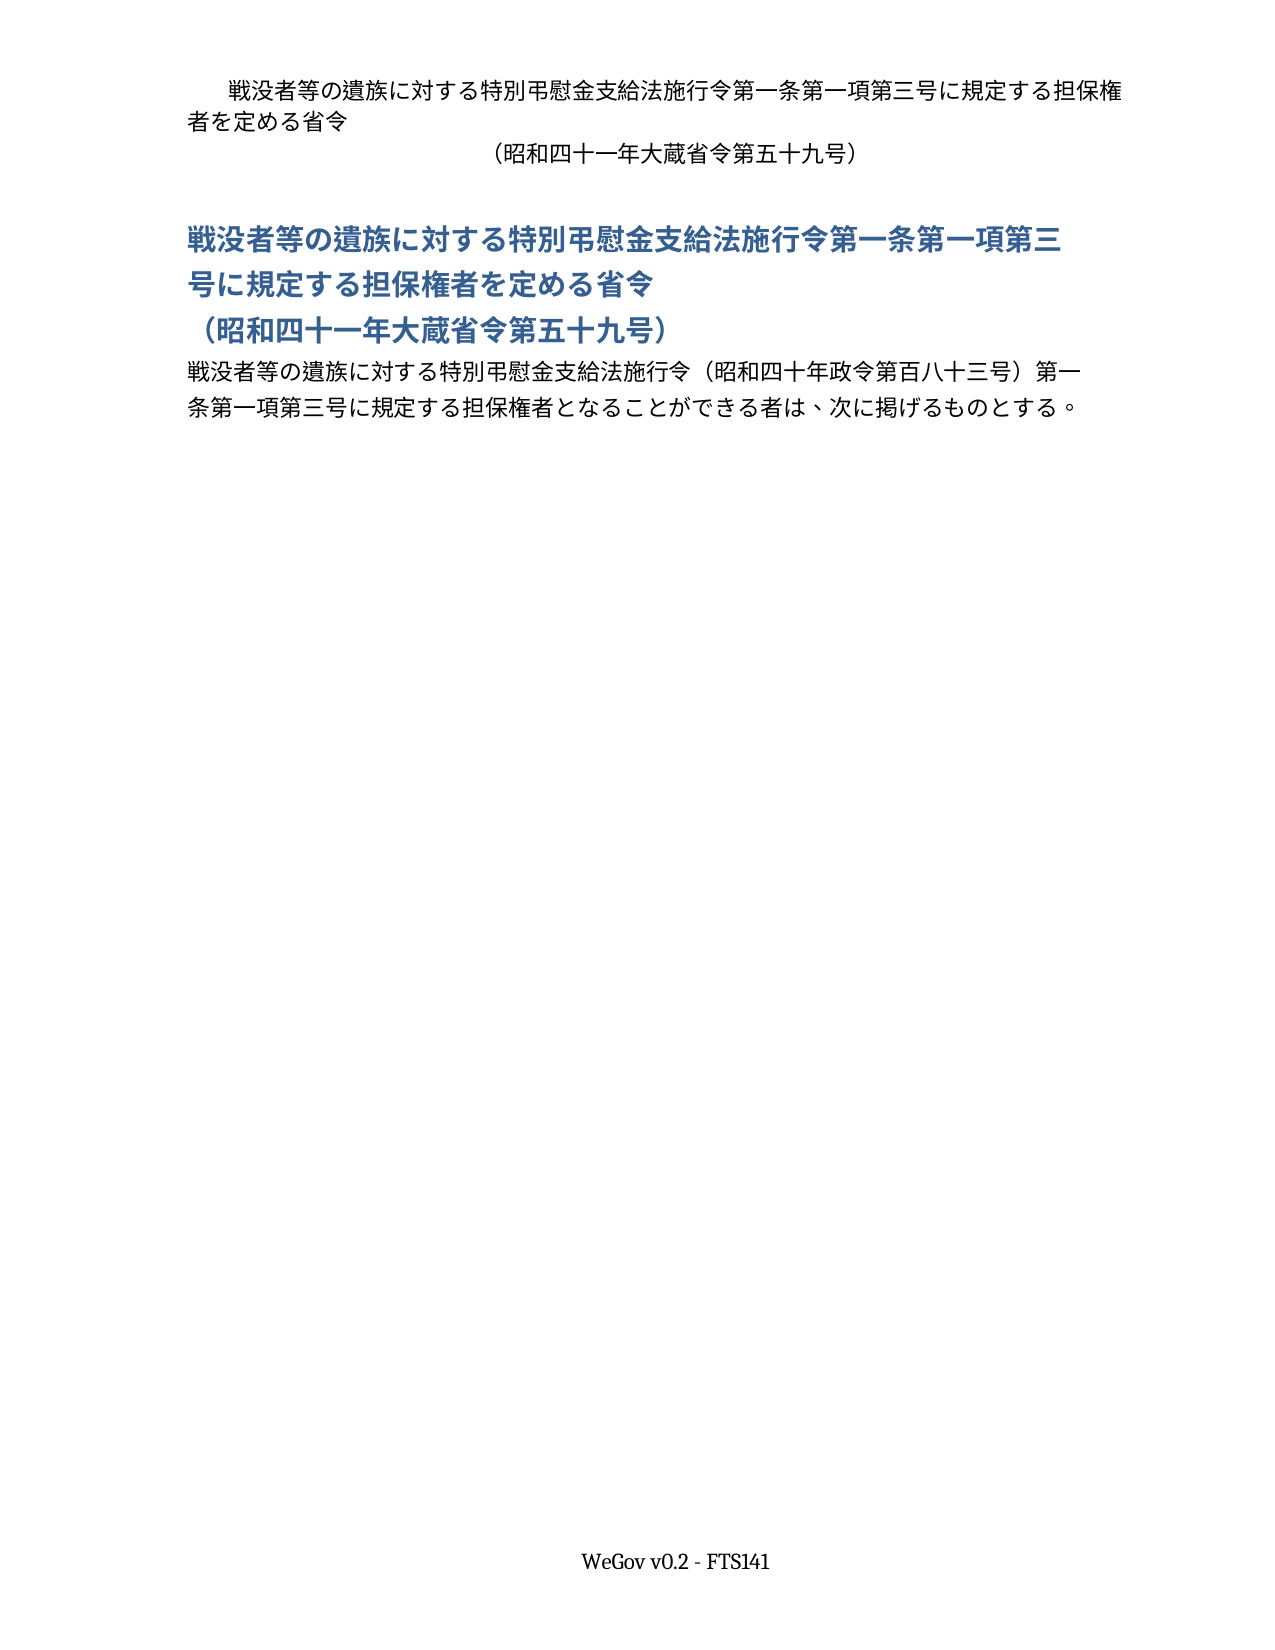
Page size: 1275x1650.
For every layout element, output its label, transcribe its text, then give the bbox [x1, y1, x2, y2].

text 戦没者等の遺族に対する特別弔慰金支給法施行令（昭和四十年政令第百八十三号）第一条第一項第三号に規定する担保権者となることができる者は、次に掲げるものとする。 [187, 356, 1087, 423]
subtitle 戦没者等の遺族に対する特別弔慰金支給法施行令第一条第一項第三号に規定する担保権者を定める省令 （昭和四十一年大蔵省令第五十九号） [187, 219, 1087, 350]
